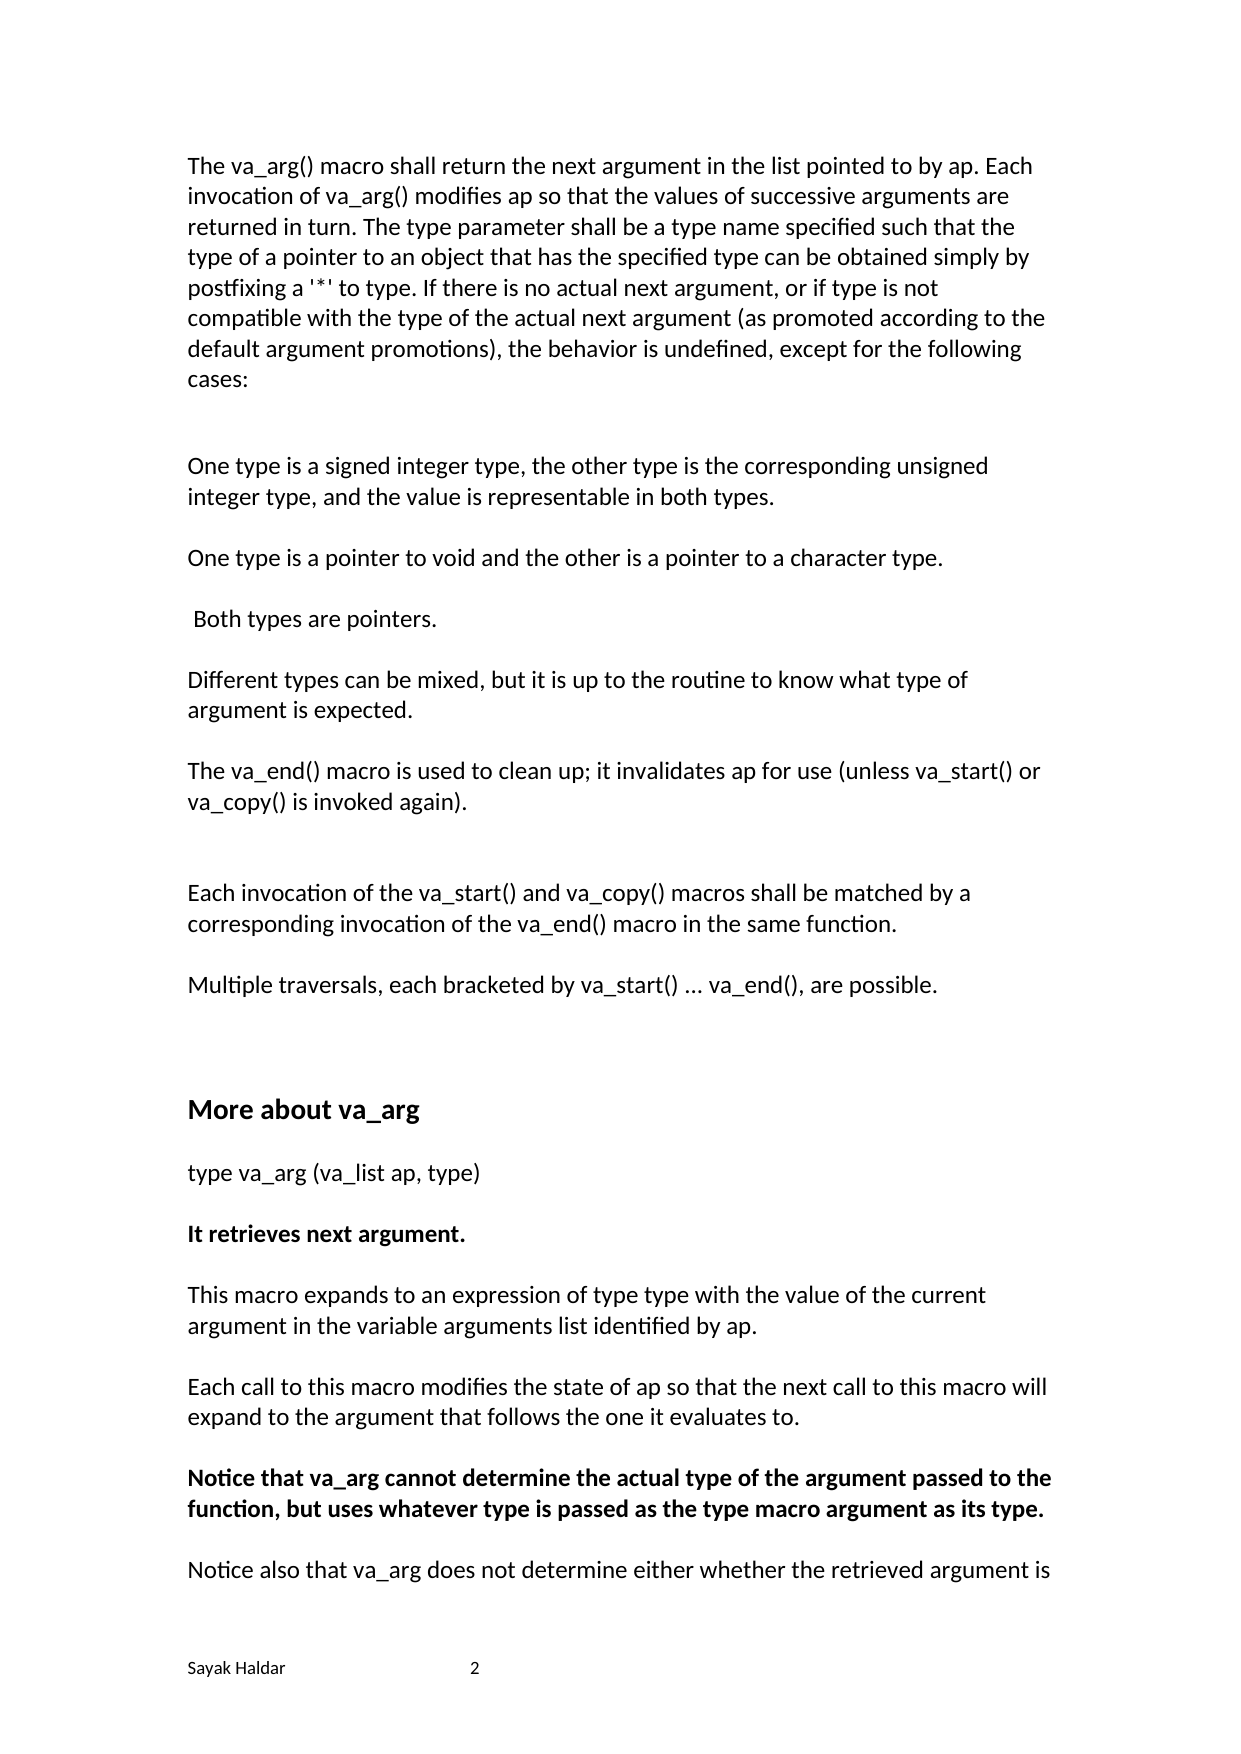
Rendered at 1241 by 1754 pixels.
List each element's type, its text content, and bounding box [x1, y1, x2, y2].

text Each call to this macro modifies the state of ap so that the next call to this macro will expand to the argument that follows the one it evaluates to. [187, 1371, 1053, 1432]
text Multiple traversals, each bracketed by va_start() ... va_end(), are possible. [187, 969, 1053, 999]
text Notice that va_arg cannot determine the actual type of the argument passed to the function, but uses whatever type is passed as the type macro argument as its type. [187, 1462, 1053, 1523]
text One type is a pointer to void and the other is a pointer to a character type. [187, 542, 1053, 572]
text type va_arg (va_list ap, type) [187, 1157, 1053, 1188]
text The va_arg() macro shall return the next argument in the list pointed to by ap. Each invocation of va_arg() modifies ap so that the values of successive arguments are returned in turn. The type parameter shall be a type name specified such that the type of a pointer to an object that has the specified type can be obtained simply by postfixing a '*' to type. If there is no actual next argument, or if type is not compatible with the type of the actual next argument (as promoted according to the default argument promotions), the behavior is undefined, except for the following cases: [187, 150, 1053, 394]
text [187, 1554, 1053, 1584]
text The va_end() macro is used to clean up; it invalidates ap for use (unless va_start() or va_copy() is invoked again). [187, 755, 1053, 816]
text Both types are pointers. [187, 603, 1053, 633]
text More about va_arg [187, 1091, 1053, 1127]
text This macro expands to an expression of type type with the value of the current argument in the variable arguments list identified by ap. [187, 1279, 1053, 1340]
text One type is a signed integer type, the other type is the corresponding unsigned integer type, and the value is representable in both types. [187, 450, 1053, 511]
text Each invocation of the va_start() and va_copy() macros shall be matched by a corresponding invocation of the va_end() macro in the same function. [187, 877, 1053, 938]
text Different types can be mixed, but it is up to the routine to know what type of argument is expected. [187, 664, 1053, 725]
text It retrieves next argument. [187, 1218, 1053, 1249]
